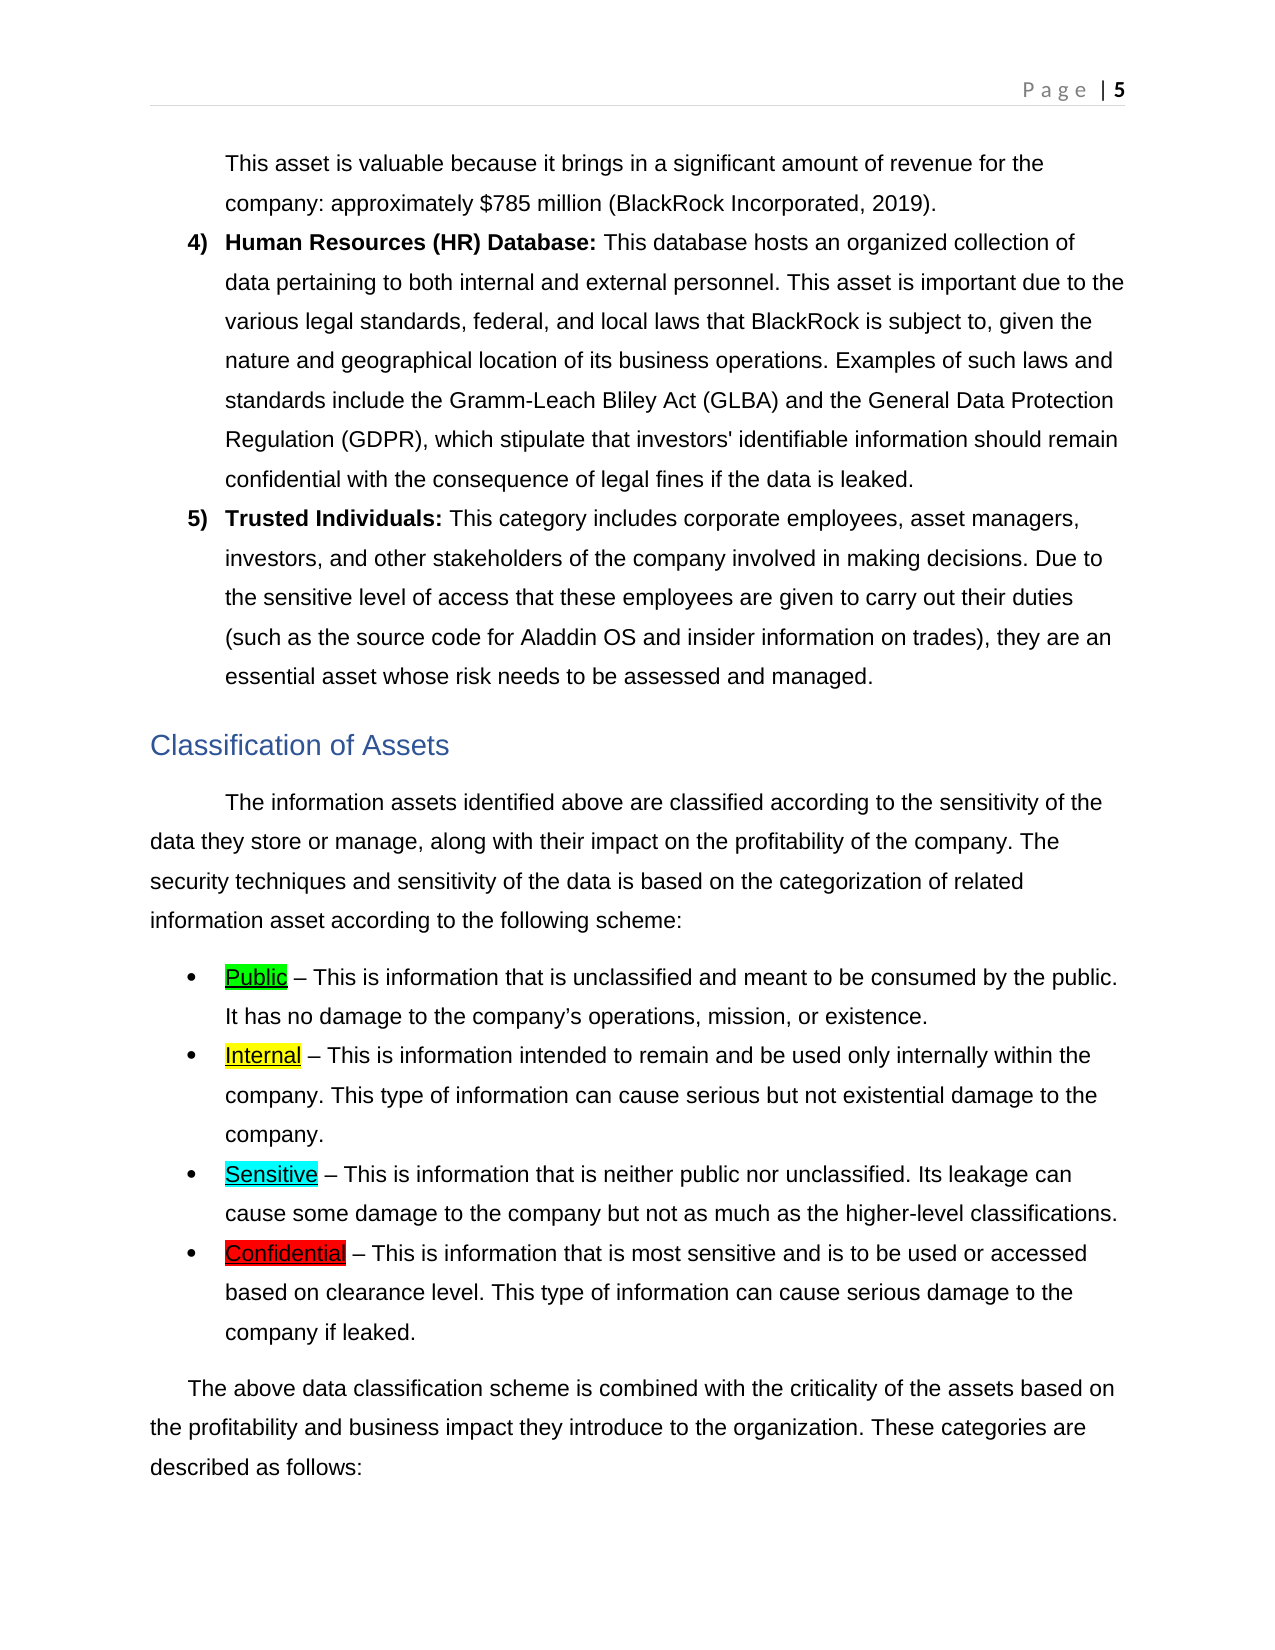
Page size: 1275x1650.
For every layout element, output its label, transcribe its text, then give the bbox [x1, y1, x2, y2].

list Public – This is information that is unclassified and meant to be consumed by the public. It has no damage to the company’s operations, mission, or existence. [187, 963, 1125, 1029]
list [187, 150, 1125, 216]
list Internal – This is information intended to remain and be used only internally within the company. This type of information can cause serious but not existential damage to the company. [187, 1042, 1125, 1148]
list Sensitive – This is information that is neither public nor unclassified. Its leakage can cause some damage to the company but not as much as the higher-level classifications. [187, 1161, 1125, 1227]
list Human Resources (HR) Database: This database hosts an organized collection of data pertaining to both internal and external personnel. This asset is important due to the various legal standards, federal, and local laws that BlackRock is subject to, given the nature and geographical location of its business operations. Examples of such laws and standards include the Gramm-Leach Bliley Act (GLBA) and the General Data Protection Regulation (GDPR), which stipulate that investors' identifiable information should remain confidential with the consequence of legal fines if the data is leaked. [187, 229, 1125, 492]
subtitle Classification of Assets [150, 728, 1125, 761]
text The above data classification scheme is combined with the criticality of the assets based on the profitability and business impact they introduce to the organization. These categories are described as follows: [150, 1375, 1125, 1480]
text The information assets identified above are classified according to the sensitivity of the data they store or manage, along with their impact on the profitability of the company. The security techniques and sensitivity of the data is based on the categorization of related information asset according to the following scheme: [150, 789, 1125, 934]
list Confidential – This is information that is most sensitive and is to be used or accessed based on clearance level. This type of information can cause serious damage to the company if leaked. [187, 1240, 1125, 1345]
list Trusted Individuals: This category includes corporate employees, asset managers, investors, and other stakeholders of the company involved in making decisions. Due to the sensitive level of access that these employees are given to carry out their duties (such as the source code for Aladdin OS and insider information on trades), they are an essential asset whose risk needs to be assessed and managed. [187, 505, 1125, 689]
